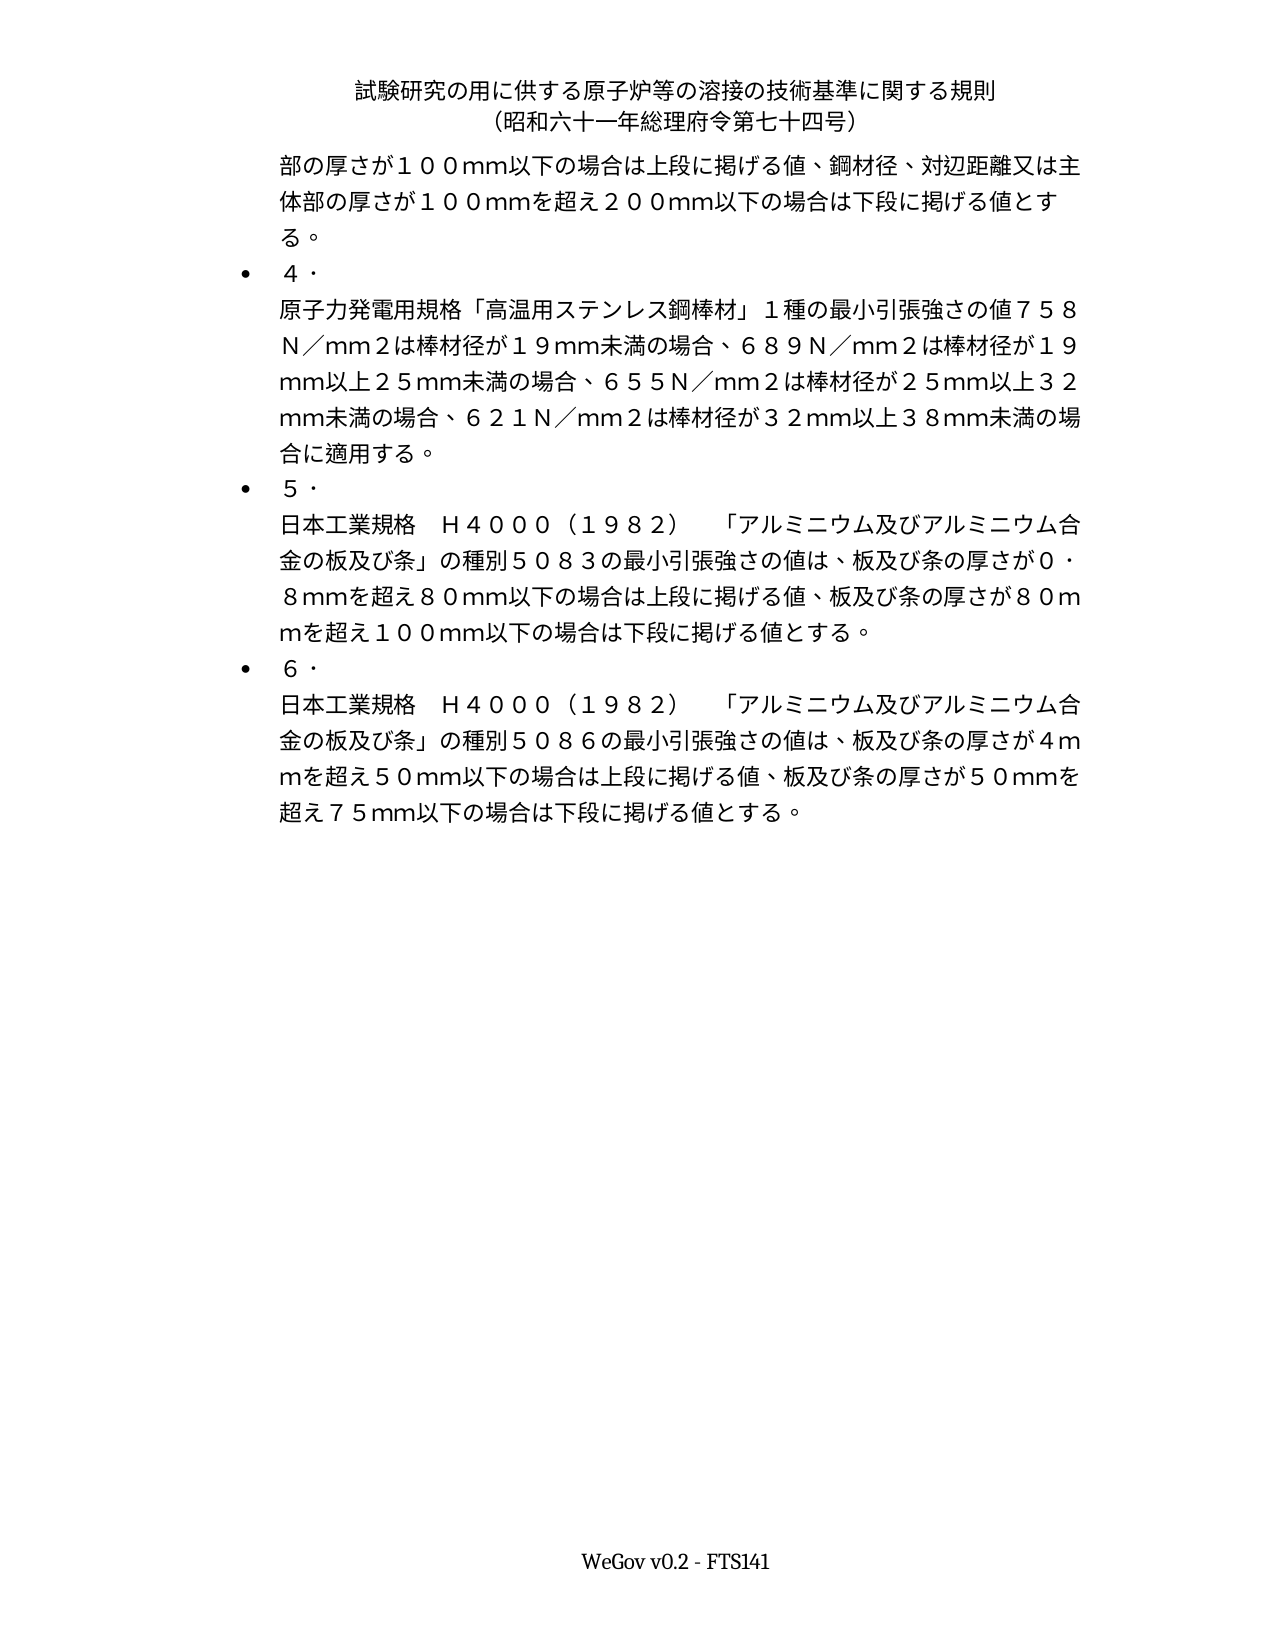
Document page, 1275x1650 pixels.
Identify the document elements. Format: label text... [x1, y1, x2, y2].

list ４． 原子力発電用規格「高温用ステンレス鋼棒材」１種の最小引張強さの値７５８Ｎ／ｍｍ２は棒材径が１９ｍｍ未満の場合、６８９Ｎ／ｍｍ２は棒材径が１９ｍｍ以上２５ｍｍ未満の場合、６５５Ｎ／ｍｍ２は棒材径が２５ｍｍ以上３２ｍｍ未満の場合、６２１Ｎ／ｍｍ２は棒材径が３２ｍｍ以上３８ｍｍ未満の場合に適用する。 [242, 258, 1087, 469]
list ６． 日本工業規格 Ｈ４０００（１９８２） 「アルミニウム及びアルミニウム合金の板及び条」の種別５０８６の最小引張強さの値は、板及び条の厚さが４ｍｍを超え５０ｍｍ以下の場合は上段に掲げる値、板及び条の厚さが５０ｍｍを超え７５ｍｍ以下の場合は下段に掲げる値とする。 [242, 653, 1087, 828]
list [242, 150, 1087, 253]
list ５． 日本工業規格 Ｈ４０００（１９８２） 「アルミニウム及びアルミニウム合金の板及び条」の種別５０８３の最小引張強さの値は、板及び条の厚さが０．８ｍｍを超え８０ｍｍ以下の場合は上段に掲げる値、板及び条の厚さが８０ｍｍを超え１００ｍｍ以下の場合は下段に掲げる値とする。 [242, 473, 1087, 648]
